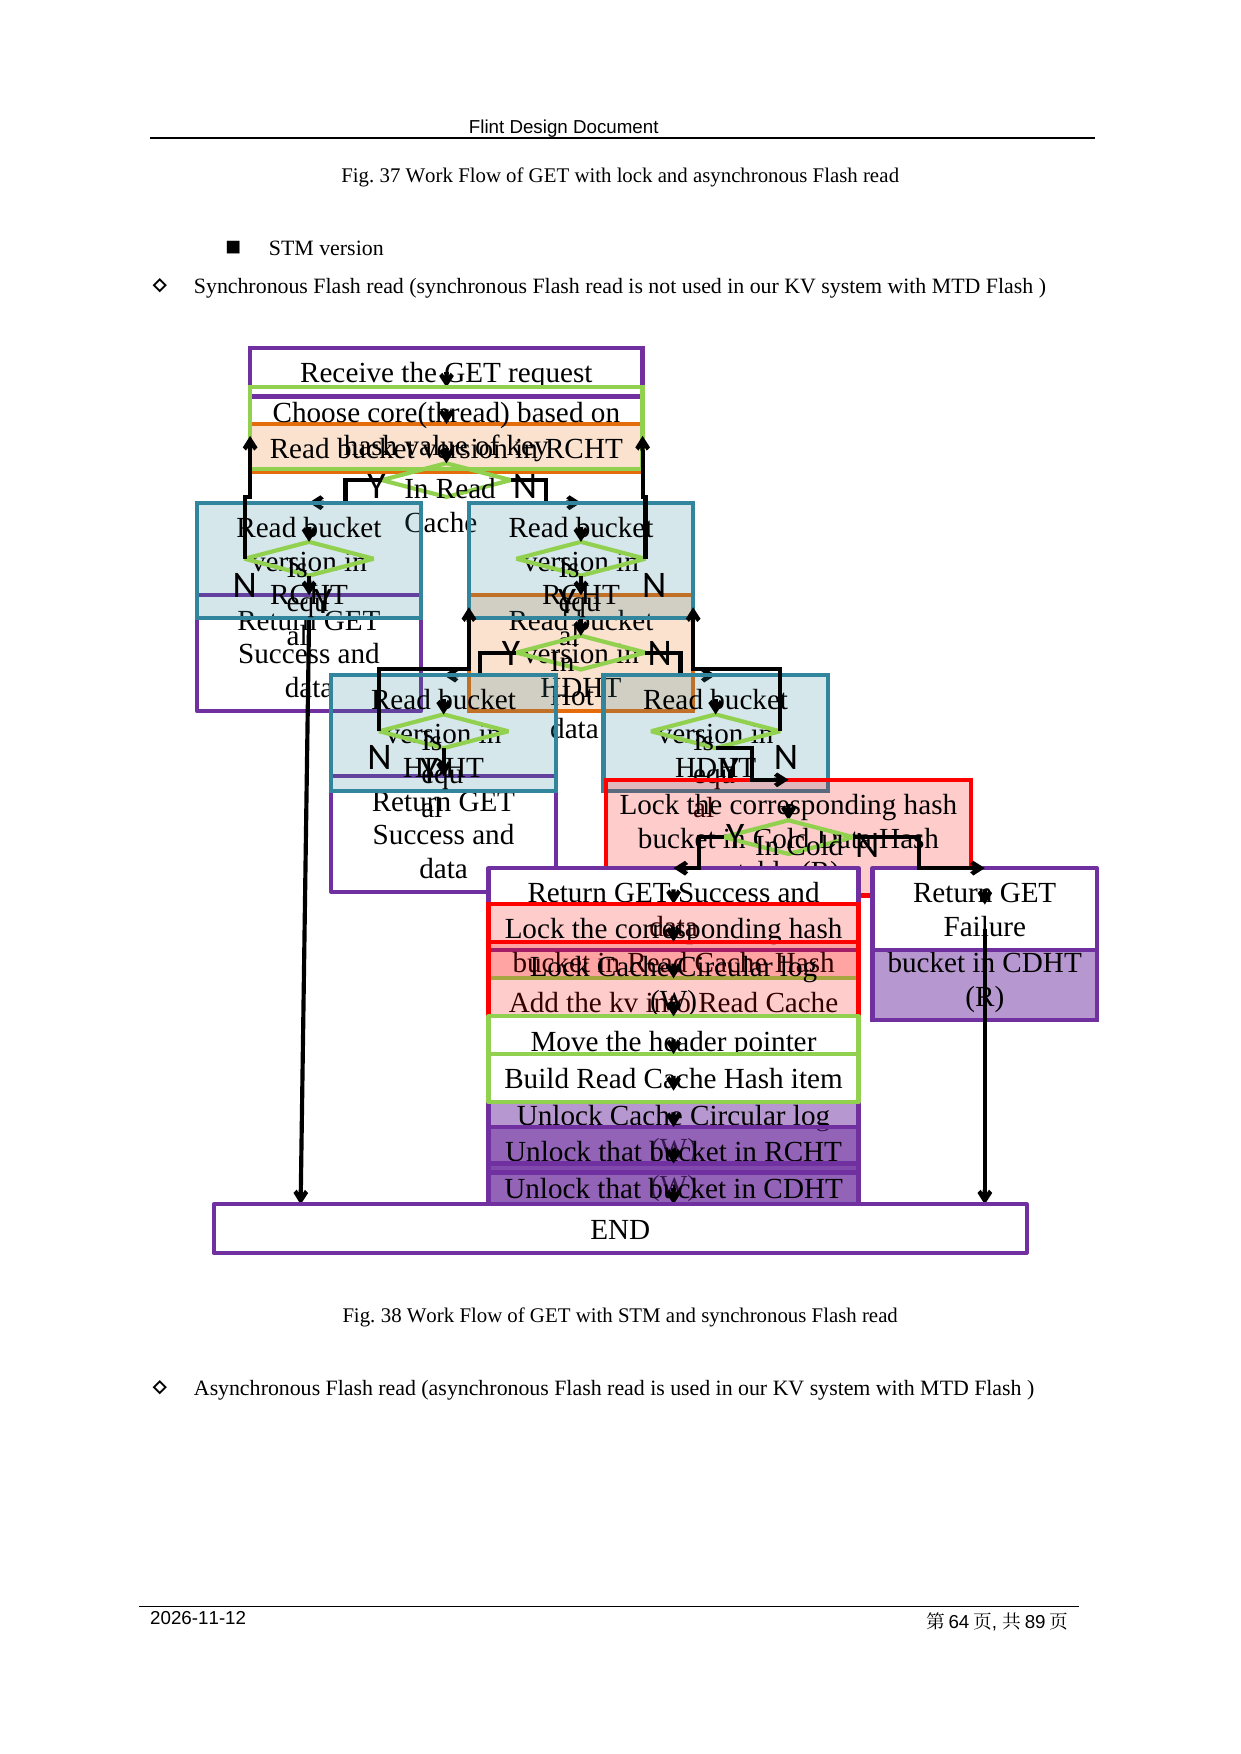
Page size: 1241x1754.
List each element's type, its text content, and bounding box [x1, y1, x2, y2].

text Fig. Work Flow of GET with STM and synchronous Flash read [150, 1303, 1090, 1327]
list Asynchronous Flash read (asynchronous Flash read is used in our KV system with MTD Flash ) [150, 1375, 1090, 1401]
list Synchronous Flash read (synchronous Flash read is not used in our KV system with MTD Flash ) [150, 273, 1090, 298]
text Fig. Work Flow of GET with lock and asynchronous Flash read [150, 163, 1090, 187]
list STM version [225, 235, 1090, 260]
